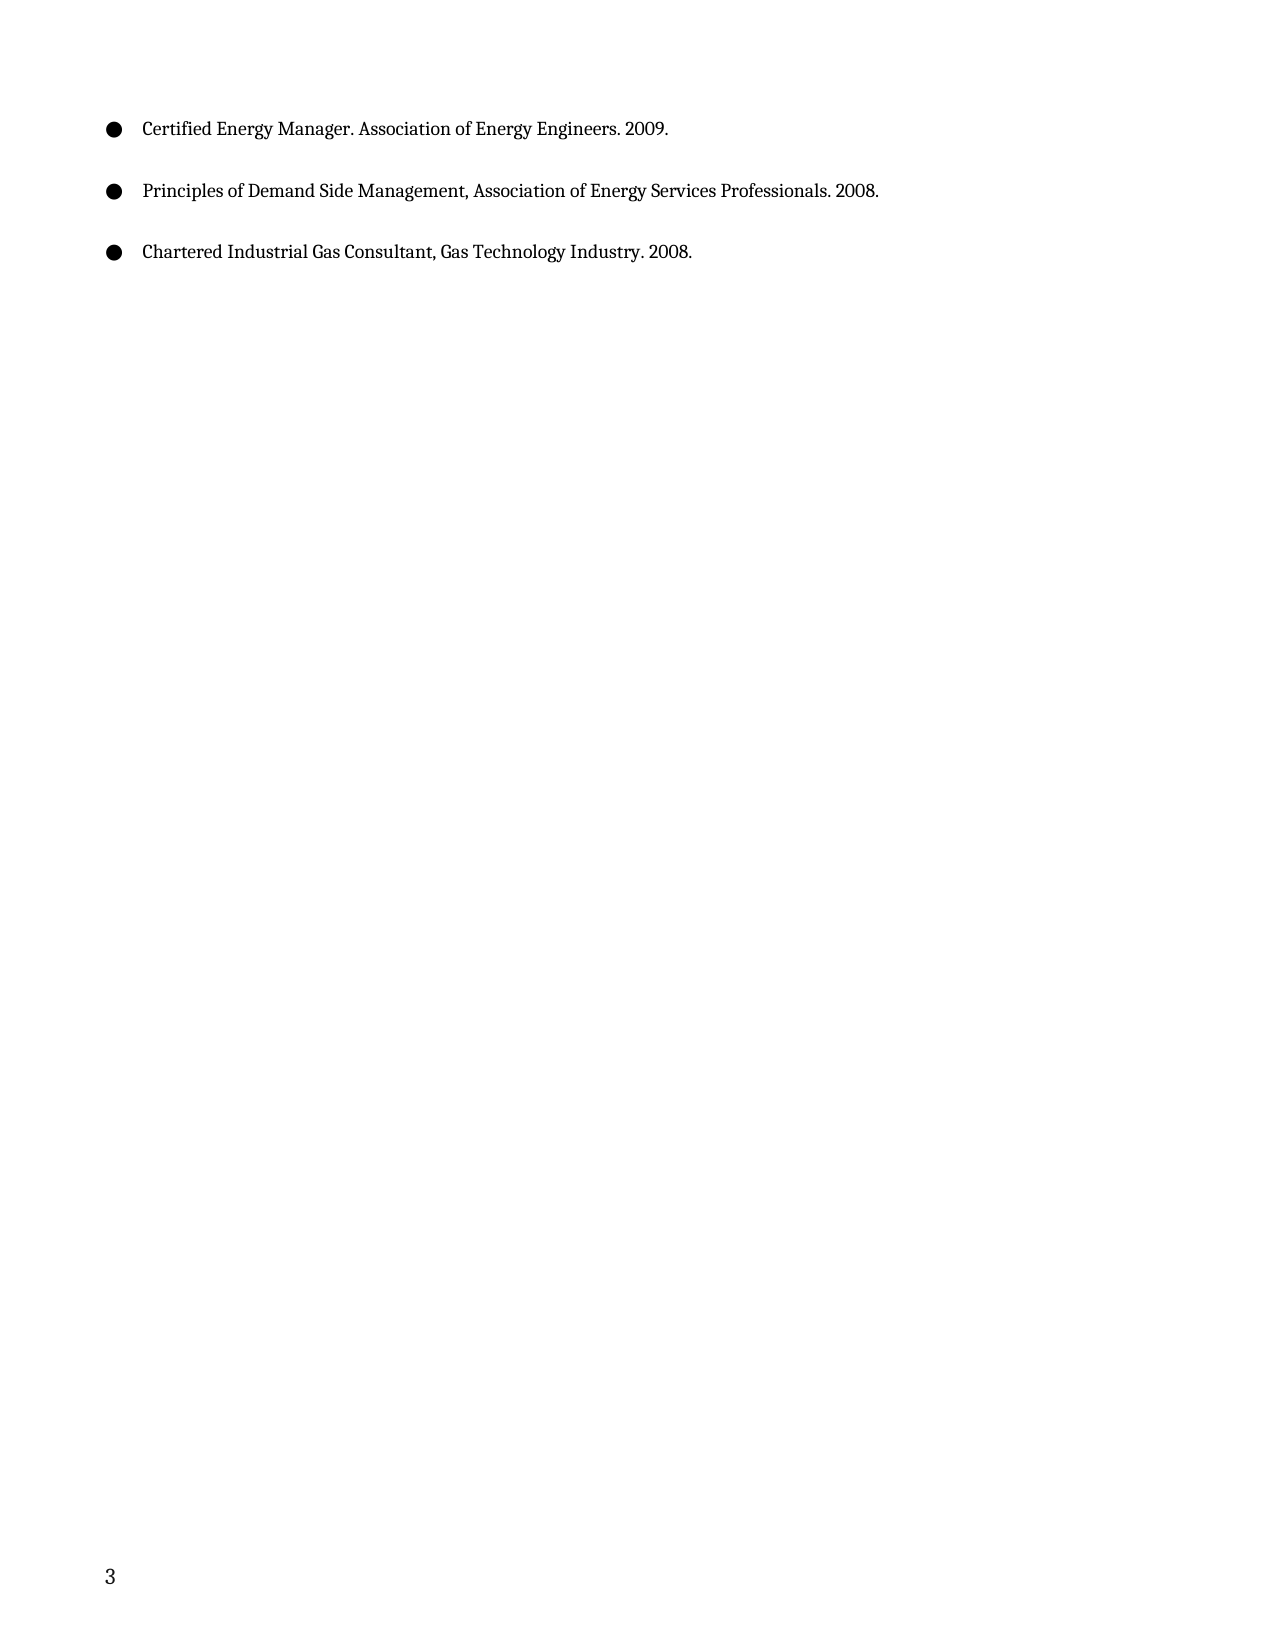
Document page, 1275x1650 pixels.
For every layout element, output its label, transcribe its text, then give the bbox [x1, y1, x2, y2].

list Chartered Industrial Gas Consultant, Gas Technology Industry. 2008. [105, 228, 1170, 271]
list Principles of Demand Side Management, Association of Energy Services Professionals. 2008. [105, 166, 1170, 209]
list Certified Energy Manager. Association of Energy Engineers. 2009. [105, 105, 1170, 148]
